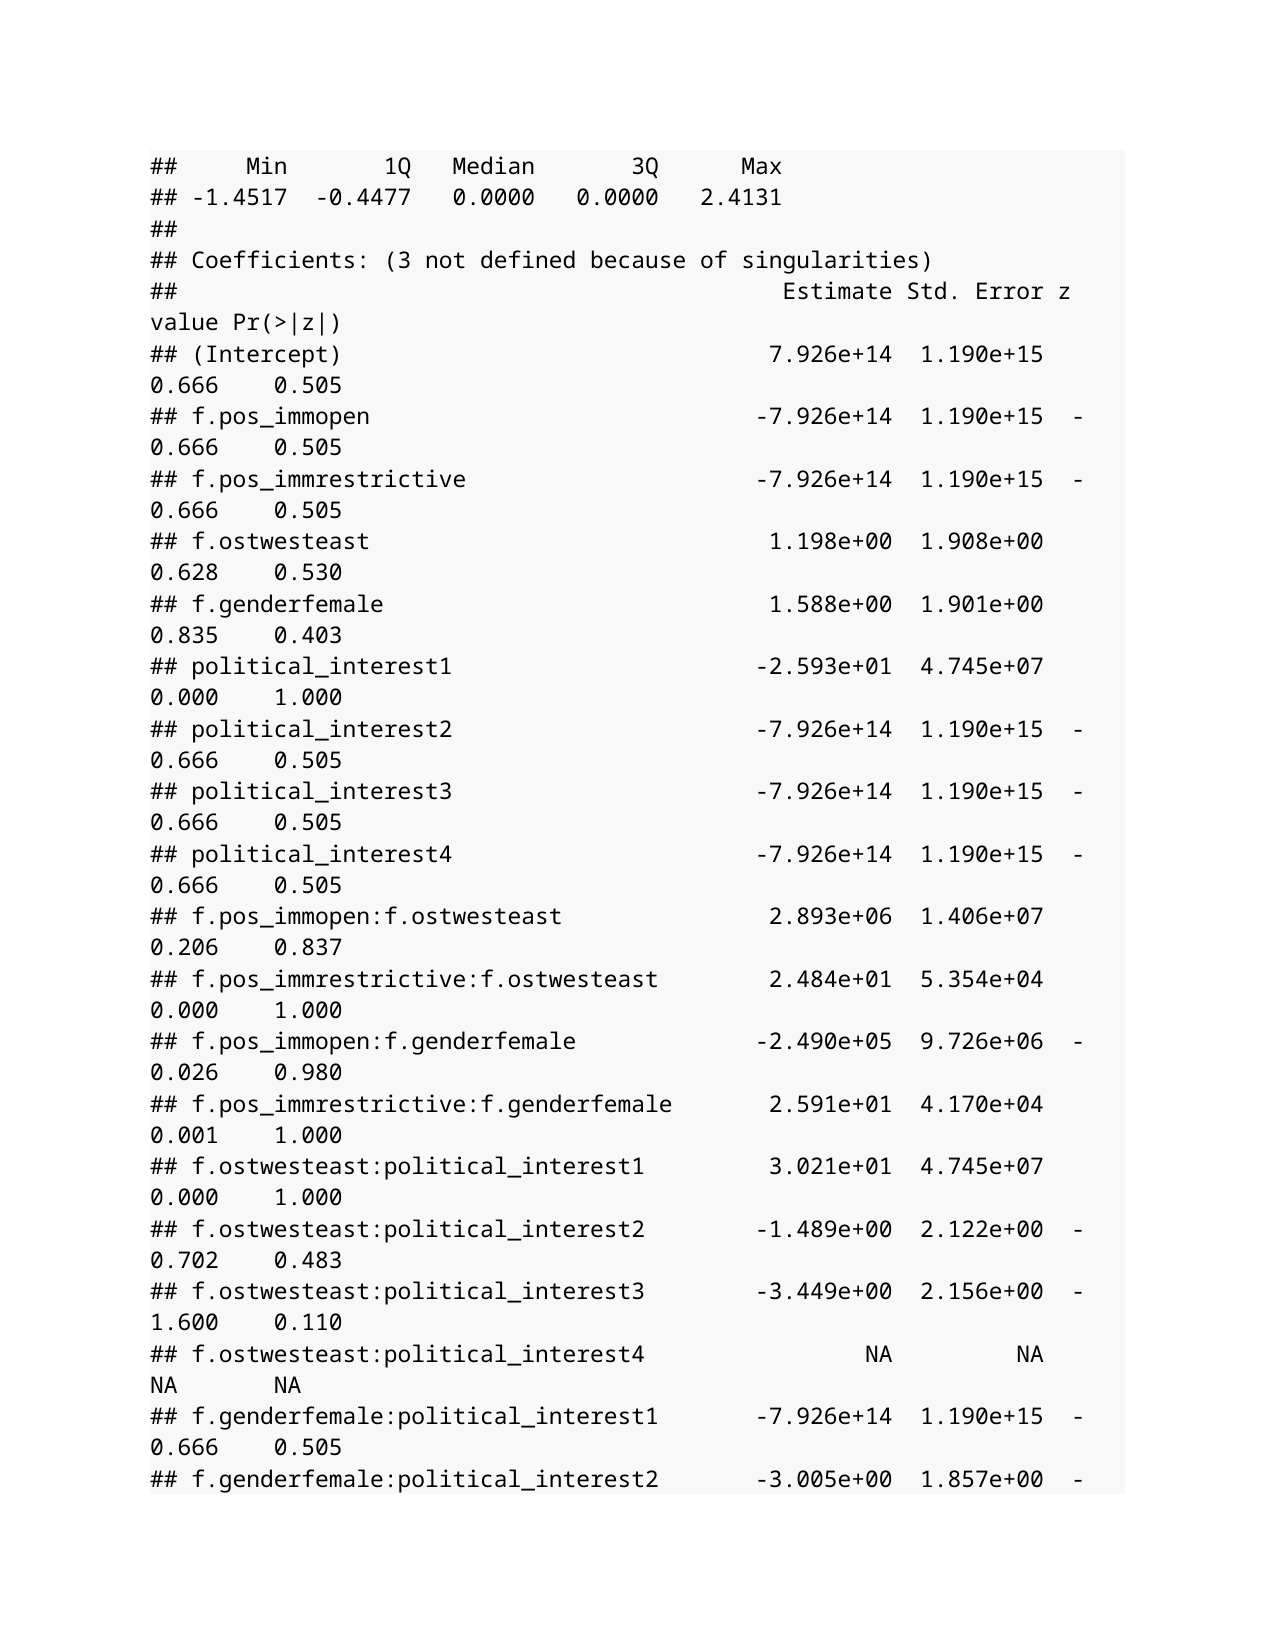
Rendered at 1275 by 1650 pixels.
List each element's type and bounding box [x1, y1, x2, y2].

text [150, 150, 1125, 1494]
